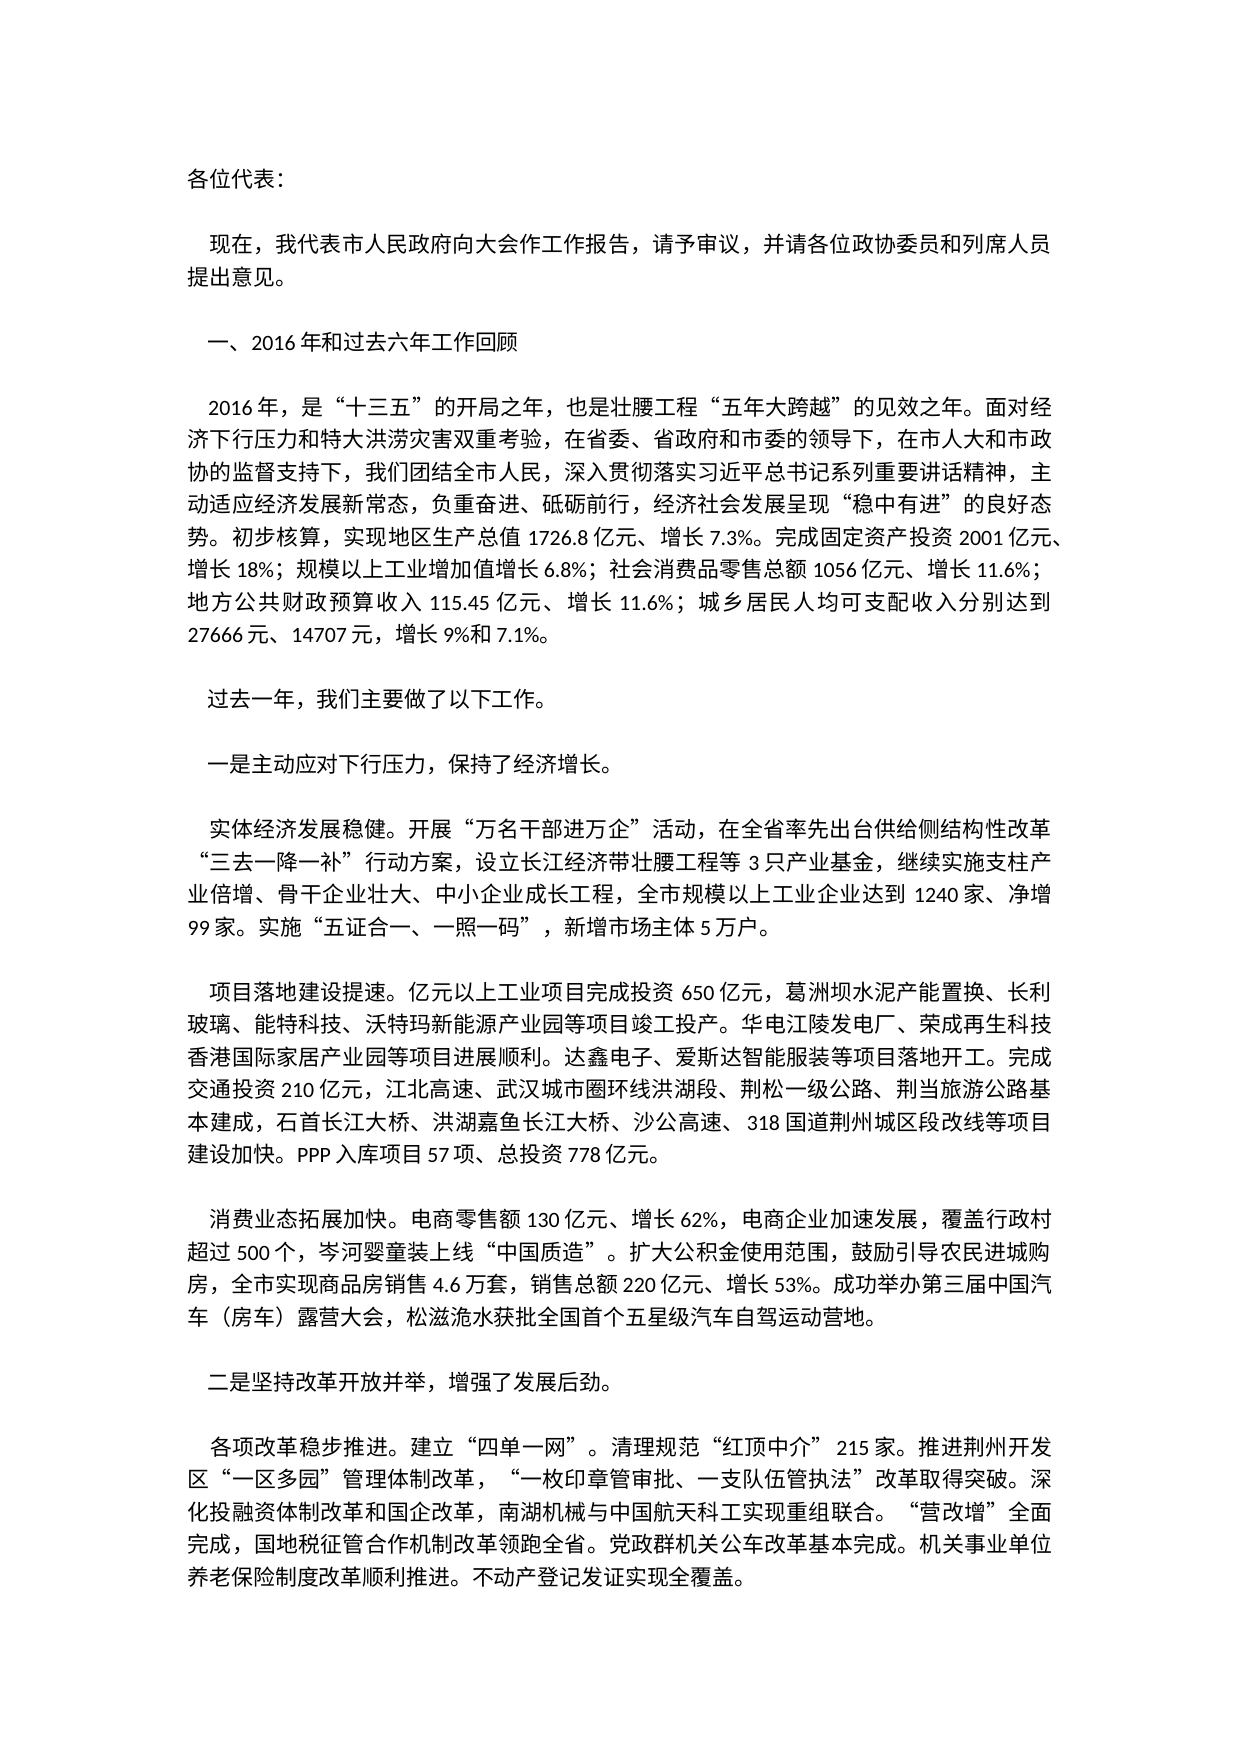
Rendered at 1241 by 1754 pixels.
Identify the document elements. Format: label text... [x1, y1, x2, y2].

text 实体经济发展稳健。开展“万名干部进万企”活动，在全省率先出台供给侧结构性改革“三去一降一补”行动方案，设立长江经济带壮腰工程等3只产业基金，继续实施支柱产业倍增、骨干企业壮大、中小企业成长工程，全市规模以上工业企业达到1240家、净增99家。实施“五证合一、一照一码”，新增市场主体5万户。 [187, 812, 1053, 942]
text 项目落地建设提速。亿元以上工业项目完成投资650亿元，葛洲坝水泥产能置换、长利玻璃、能特科技、沃特玛新能源产业园等项目竣工投产。华电江陵发电厂、荣成再生科技、香港国际家居产业园等项目进展顺利。达鑫电子、爱斯达智能服装等项目落地开工。完成交通投资210亿元，江北高速、武汉城市圈环线洪湖段、荆松一级公路、荆当旅游公路基本建成，石首长江大桥、洪湖嘉鱼长江大桥、沙公高速、318国道荆州城区段改线等项目建设加快。PPP入库项目57项、总投资778亿元。 [187, 974, 1053, 1169]
text 一、2016年和过去六年工作回顾 [187, 324, 1053, 357]
text 现在，我代表市人民政府向大会作工作报告，请予审议，并请各位政协委员和列席人员提出意见。 [187, 227, 1053, 292]
text 一是主动应对下行压力，保持了经济增长。 [187, 747, 1053, 779]
text 二是坚持改革开放并举，增强了发展后劲。 [187, 1364, 1053, 1397]
text 2016年，是“十三五”的开局之年，也是壮腰工程“五年大跨越”的见效之年。面对经济下行压力和特大洪涝灾害双重考验，在省委、省政府和市委的领导下，在市人大和市政协的监督支持下，我们团结全市人民，深入贯彻落实习近平总书记系列重要讲话精神，主动适应经济发展新常态，负重奋进、砥砺前行，经济社会发展呈现“稳中有进”的良好态势。初步核算，实现地区生产总值1726.8亿元、增长7.3%。完成固定资产投资2001亿元、增长18%；规模以上工业增加值增长6.8%；社会消费品零售总额1056亿元、增长11.6%；地方公共财政预算收入115.45亿元、增长11.6%；城乡居民人均可支配收入分别达到27666元、14707元，增长9%和7.1%。 [187, 389, 1053, 649]
text 各位代表： [187, 162, 1053, 194]
text 消费业态拓展加快。电商零售额130亿元、增长62%，电商企业加速发展，覆盖行政村超过500个，岑河婴童装上线“中国质造”。扩大公积金使用范围，鼓励引导农民进城购房，全市实现商品房销售4.6万套，销售总额220亿元、增长53%。成功举办第三届中国汽车（房车）露营大会，松滋洈水获批全国首个五星级汽车自驾运动营地。 [187, 1202, 1053, 1332]
text 各项改革稳步推进。建立“四单一网”。清理规范“红顶中介”215家。推进荆州开发区“一区多园”管理体制改革，“一枚印章管审批、一支队伍管执法”改革取得突破。深化投融资体制改革和国企改革，南湖机械与中国航天科工实现重组联合。“营改增”全面完成，国地税征管合作机制改革领跑全省。党政群机关公车改革基本完成。机关事业单位养老保险制度改革顺利推进。不动产登记发证实现全覆盖。 [187, 1429, 1053, 1592]
text 过去一年，我们主要做了以下工作。 [187, 682, 1053, 714]
